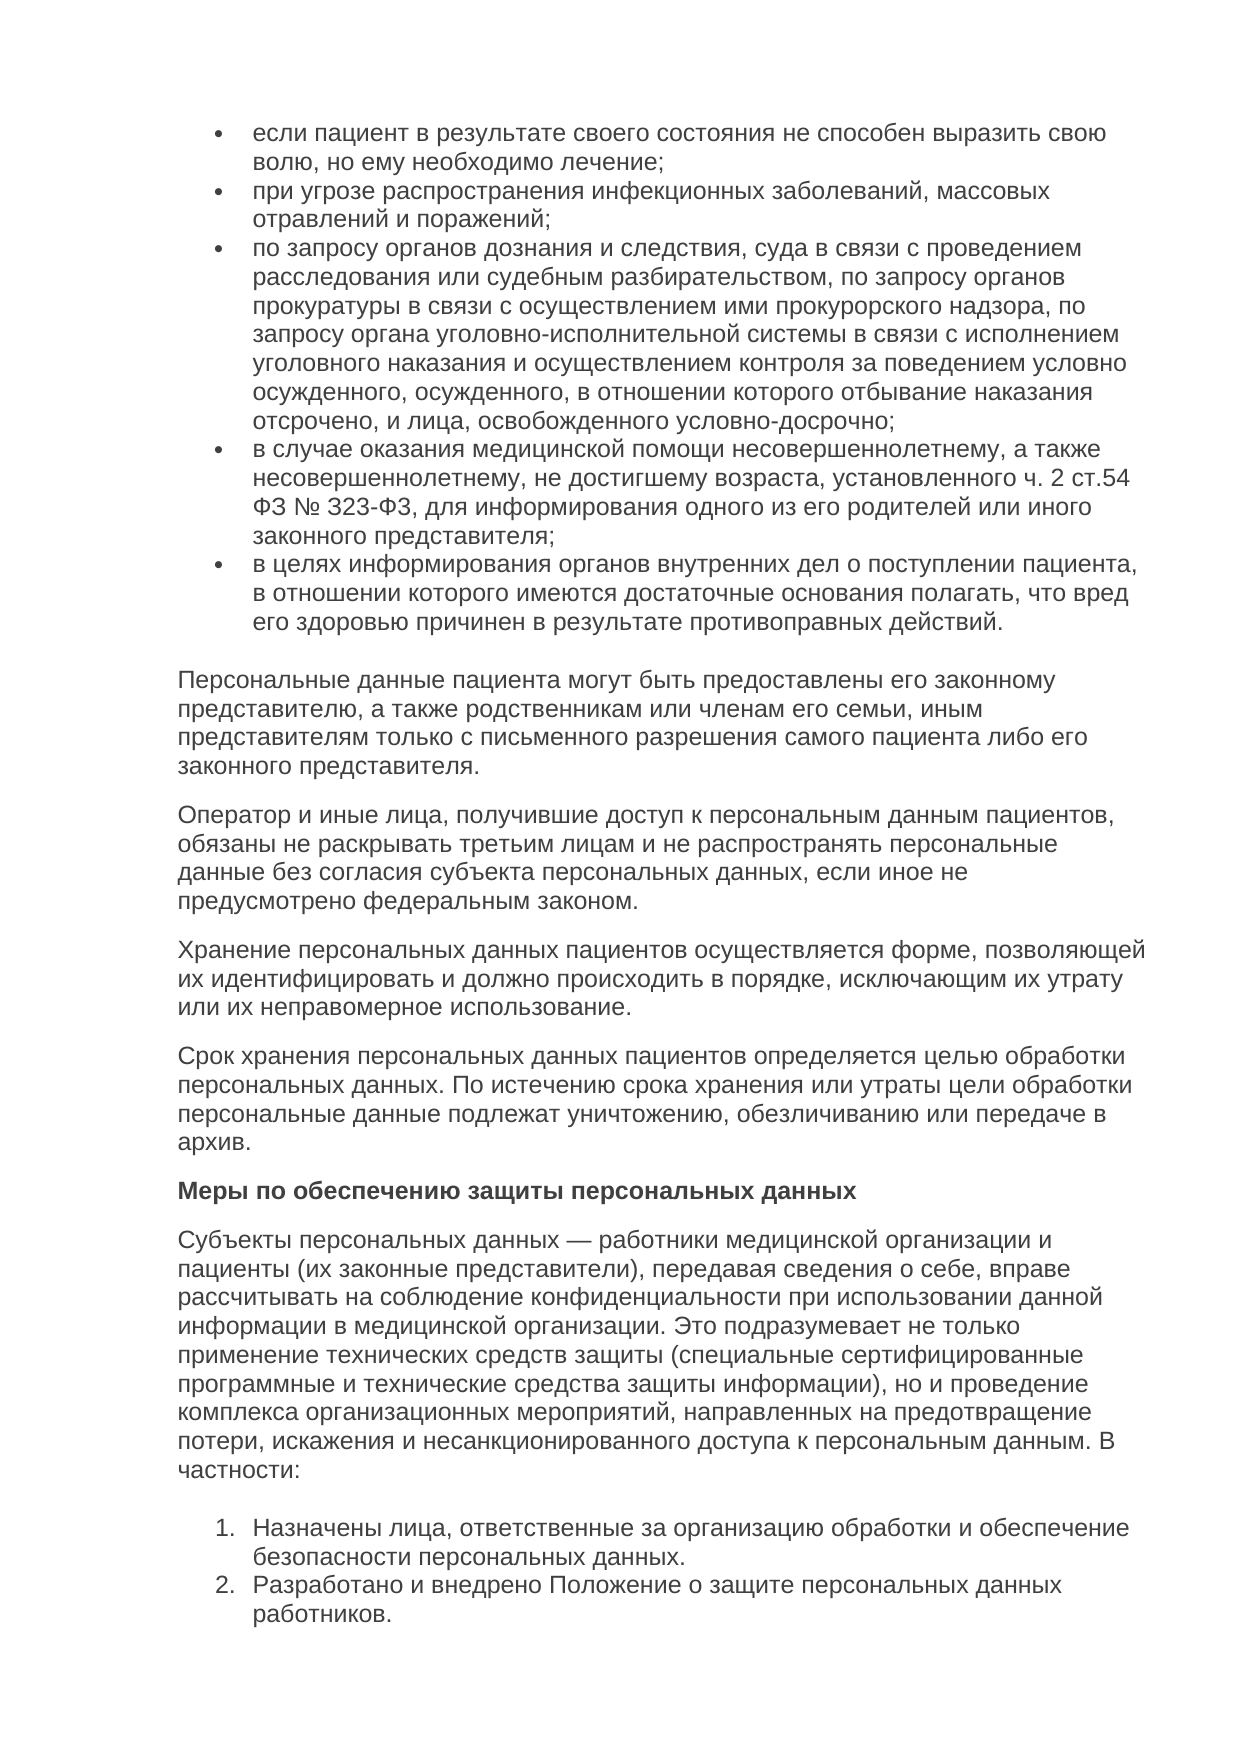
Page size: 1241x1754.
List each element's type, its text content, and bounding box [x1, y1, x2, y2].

list Назначены лица, ответственные за организацию обработки и обеспечение безопасности персональных данных. [215, 1513, 1152, 1570]
text Хранение персональных данных пациентов осуществляется форме, позволяющей их идентифицировать и должно происходить в порядке, исключающим их утрату или их неправомерное использование. [177, 935, 1152, 1021]
text Персональные данные пациента могут быть предоставлены его законному представителю, а также родственникам или членам его семьи, иным представителям только с письменного разрешения самого пациента либо его законного представителя. [177, 665, 1152, 780]
text Срок хранения персональных данных пациентов определяется целью обработки персональных данных. По истечению срока хранения или утраты цели обработки персональные данные подлежат уничтожению, обезличиванию или передаче в архив. [177, 1041, 1152, 1156]
list если пациент в результате своего состояния не способен выразить свою волю, но ему необходимо лечение; [215, 118, 1152, 176]
list Разработано и внедрено Положение о защите персональных данных работников. [215, 1570, 1152, 1628]
text Оператор и иные лица, получившие доступ к персональным данным пациентов, обязаны не раскрывать третьим лицам и не распространять персональные данные без согласия субъекта персональных данных, если иное не предусмотрено федеральным законом. [177, 800, 1152, 915]
list в случае оказания медицинской помощи несовершеннолетнему, а также несовершеннолетнему, не достигшему возраста, установленного ч. 2 ст.54 ФЗ № З23-Ф3, для информирования одного из его родителей или иного законного представителя; [215, 434, 1152, 549]
list при угрозе распространения инфекционных заболеваний, массовых отравлений и поражений; [215, 176, 1152, 233]
text Меры по обеспечению защиты персональных данных [177, 1176, 1152, 1205]
list по запросу органов дознания и следствия, суда в связи с проведением расследования или судебным разбирательством, по запросу органов прокуратуры в связи с осуществлением ими прокурорского надзора, по запросу органа уголовно-исполнительной системы в связи с исполнением уголовного наказания и осуществлением контроля за поведением условно осужденного, осужденного, в отношении которого отбывание наказания отсрочено, и лица, освобожденного условно-досрочно; [215, 233, 1152, 434]
list в целях информирования органов внутренних дел о поступлении пациента, в отношении которого имеются достаточные основания полагать, что вред его здоровью причинен в результате противоправных действий. [215, 549, 1152, 636]
text Субъекты персональных данных — работники медицинской организации и пациенты (их законные представители), передавая сведения о себе, вправе рассчитывать на соблюдение конфиденциальности при использовании данной информации в медицинской организации. Это подразумевает не только применение технических средств защиты (специальные сертифицированные программные и технические средства защиты информации), но и проведение комплекса организационных мероприятий, направленных на предотвращение потери, искажения и несанкционированного доступа к персональным данным. В частности: [177, 1225, 1152, 1483]
